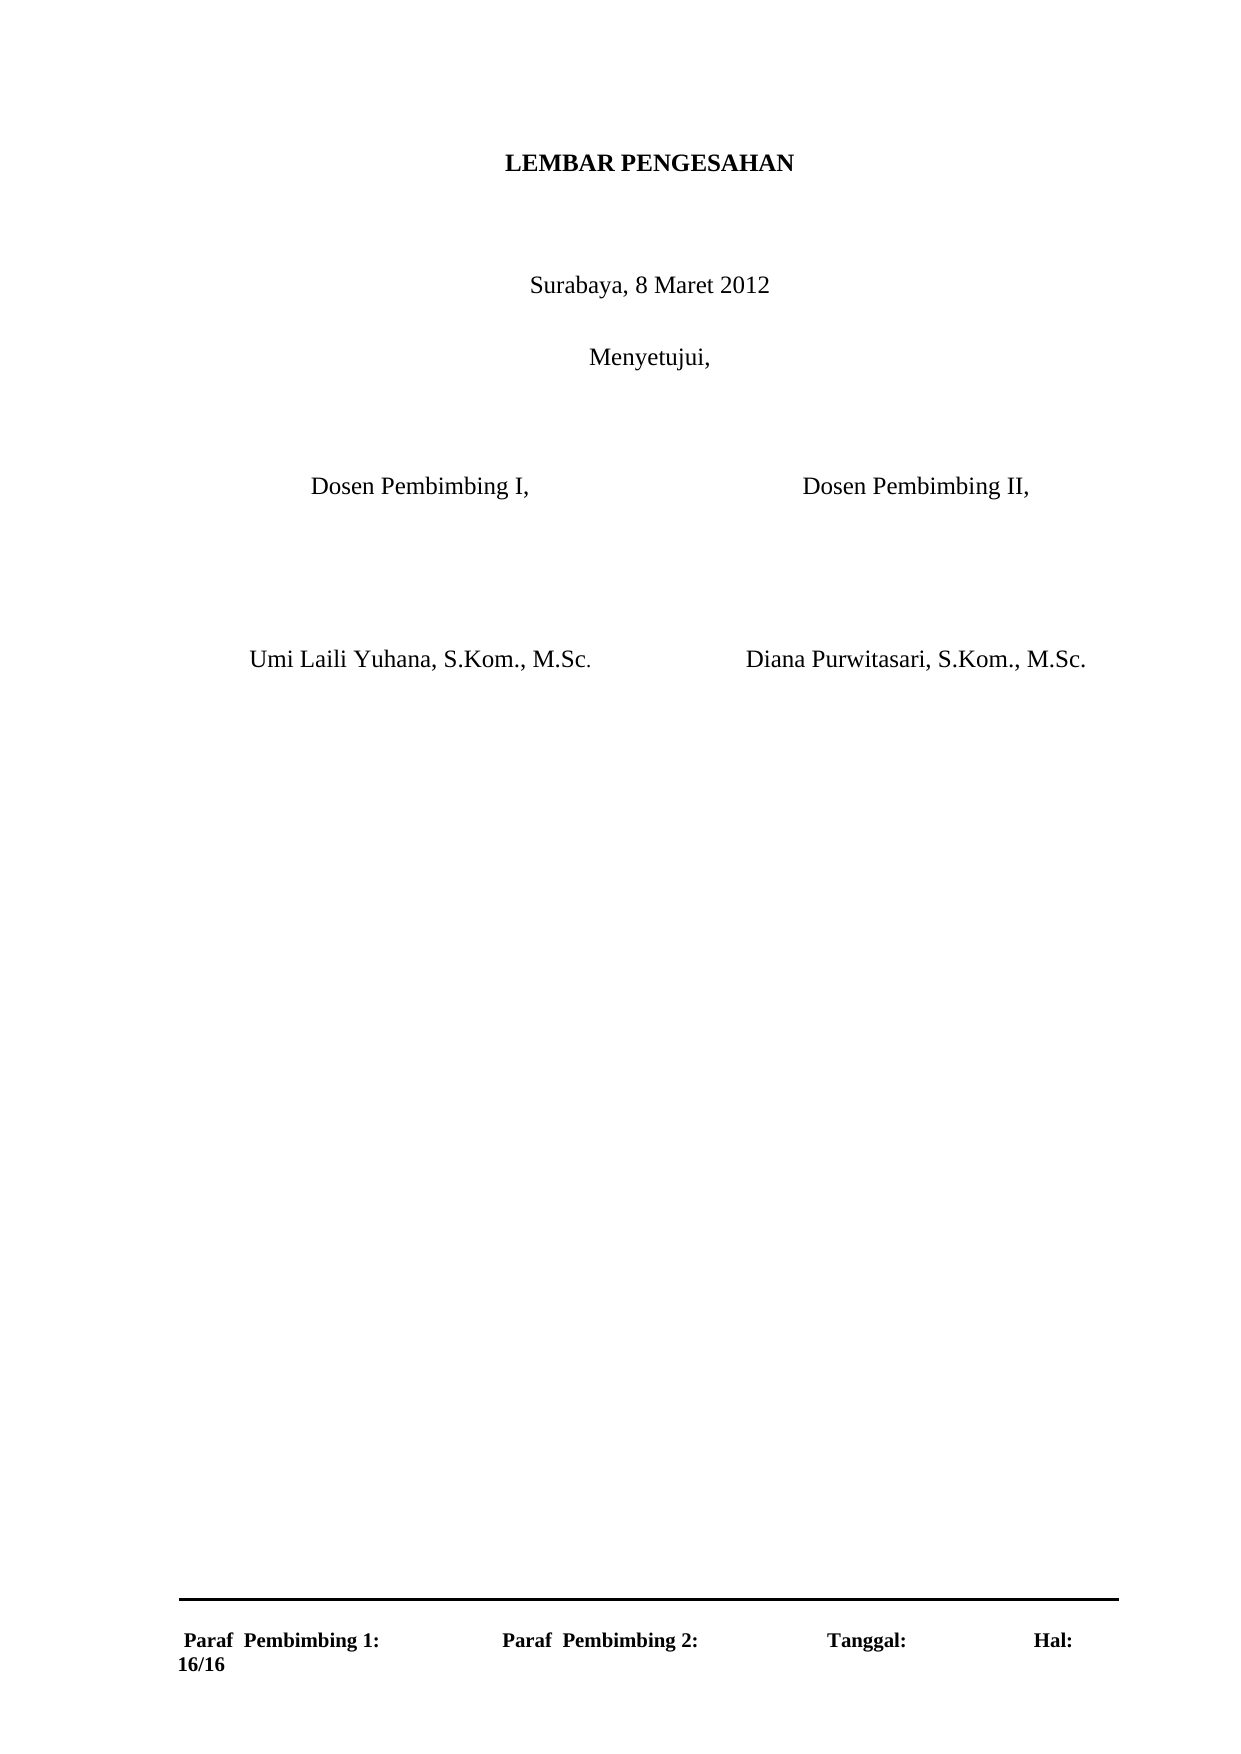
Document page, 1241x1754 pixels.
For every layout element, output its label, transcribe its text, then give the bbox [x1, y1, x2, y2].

text Surabaya, 8 Maret 2012 [177, 270, 1122, 299]
table_header Dosen Pembimbing I, Umi Laili Yuhana, S.Kom., M.Sc. [166, 428, 674, 845]
table_header Dosen Pembimbing II, Diana Purwitasari, S.Kom., M.Sc. [674, 428, 1158, 845]
text Menyetujui, [177, 342, 1122, 371]
subtitle LEMBAR PENGESAHAN [177, 148, 1122, 176]
